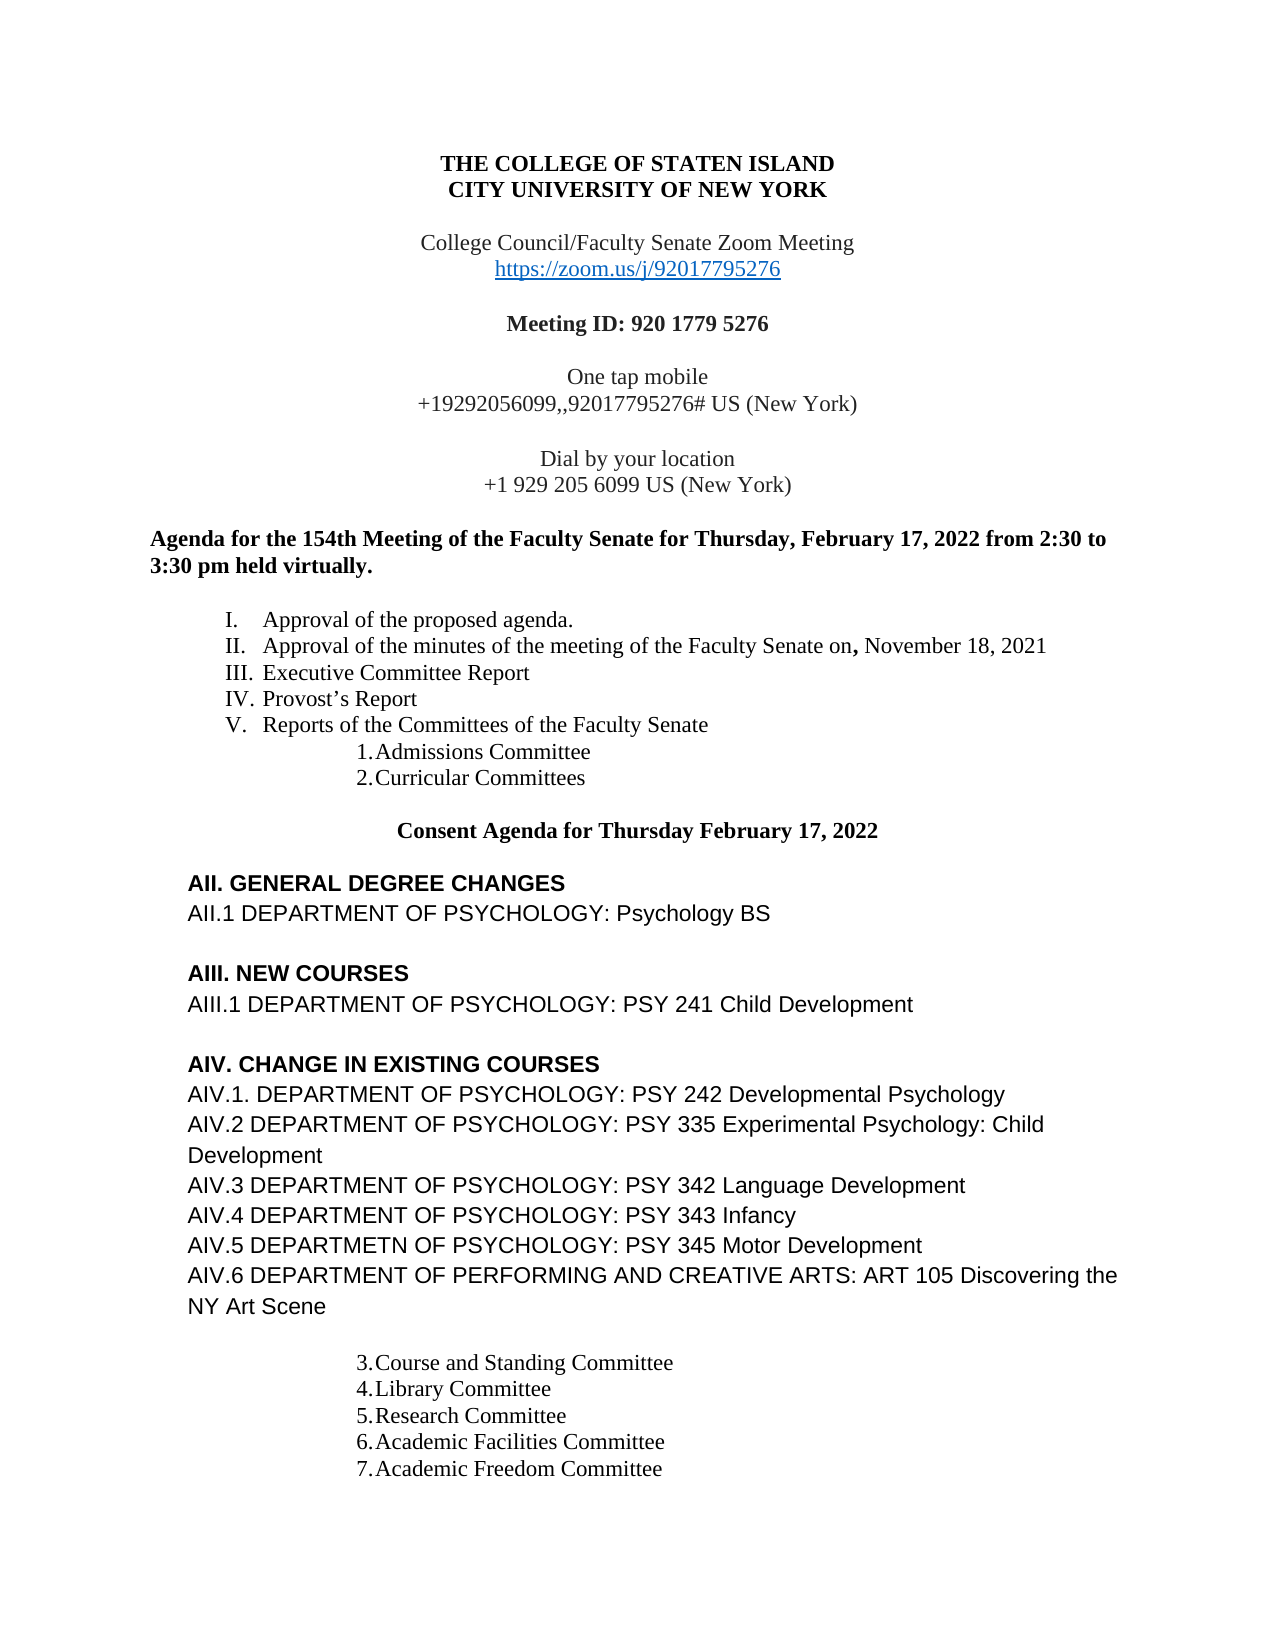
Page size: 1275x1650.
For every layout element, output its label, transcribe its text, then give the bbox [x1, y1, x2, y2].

list Executive Committee Report [225, 659, 1125, 685]
text AIV.4 DEPARTMENT OF PSYCHOLOGY: PSY 343 Infancy [187, 1202, 1125, 1228]
list Curricular Committees [356, 764, 1125, 791]
list Academic Freedom Committee [356, 1454, 1125, 1481]
text +19292056099,,92017795276# US (New York) [150, 389, 1125, 416]
list Provost’s Report [225, 685, 1125, 712]
text AII. GENERAL DEGREE CHANGES [187, 870, 1125, 896]
list Course and Standing Committee [356, 1349, 1125, 1376]
text AIV.6 DEPARTMENT OF PERFORMING AND CREATIVE ARTS: ART 105 Discovering the NY Art Scene [187, 1262, 1125, 1319]
text AIV.1. DEPARTMENT OF PSYCHOLOGY: PSY 242 Developmental Psychology [187, 1081, 1125, 1107]
text AIII.1 DEPARTMENT OF PSYCHOLOGY: PSY 241 Child Development [187, 991, 1125, 1017]
list Approval of the proposed agenda. [225, 606, 1125, 632]
text AIV.3 DEPARTMENT OF PSYCHOLOGY: PSY 342 Language Development [187, 1172, 1125, 1198]
list Academic Facilities Committee [356, 1428, 1125, 1454]
text AIII. NEW COURSES [187, 960, 1125, 987]
text One tap mobile [150, 363, 1125, 389]
text Agenda for the 154th Meeting of the Faculty Senate for Thursday, February 17, 2022 from 2:30 to 3:30 pm held virtually. [150, 525, 1125, 578]
text AIV.5 DEPARTMETN OF PSYCHOLOGY: PSY 345 Motor Development [187, 1232, 1125, 1258]
list Research Committee [356, 1402, 1125, 1428]
text Meeting ID: 920 1779 5276 [150, 311, 1125, 337]
text Consent Agenda for Thursday February 17, 2022 [150, 817, 1125, 843]
text AIV. CHANGE IN EXISTING COURSES [187, 1051, 1125, 1077]
list Approval of the minutes of the meeting of the Faculty Senate on, November 18, 2021 [225, 632, 1125, 659]
list Admissions Committee [356, 738, 1125, 764]
text https://zoom.us/j/92017795276 [150, 255, 1125, 282]
list Reports of the Committees of the Faculty Senate [225, 712, 1125, 738]
list Library Committee [356, 1376, 1125, 1402]
text College Council/Faculty Senate Zoom Meeting [150, 229, 1125, 255]
text THE COLLEGE OF STATEN ISLAND [150, 150, 1125, 176]
text AIV.2 DEPARTMENT OF PSYCHOLOGY: PSY 335 Experimental Psychology: Child Development [187, 1111, 1125, 1168]
text Dial by your location [150, 445, 1125, 471]
text CITY UNIVERSITY OF NEW YORK [150, 176, 1125, 203]
text +1 929 205 6099 US (New York) [150, 471, 1125, 497]
text AII.1 DEPARTMENT OF PSYCHOLOGY: Psychology BS [187, 900, 1125, 926]
